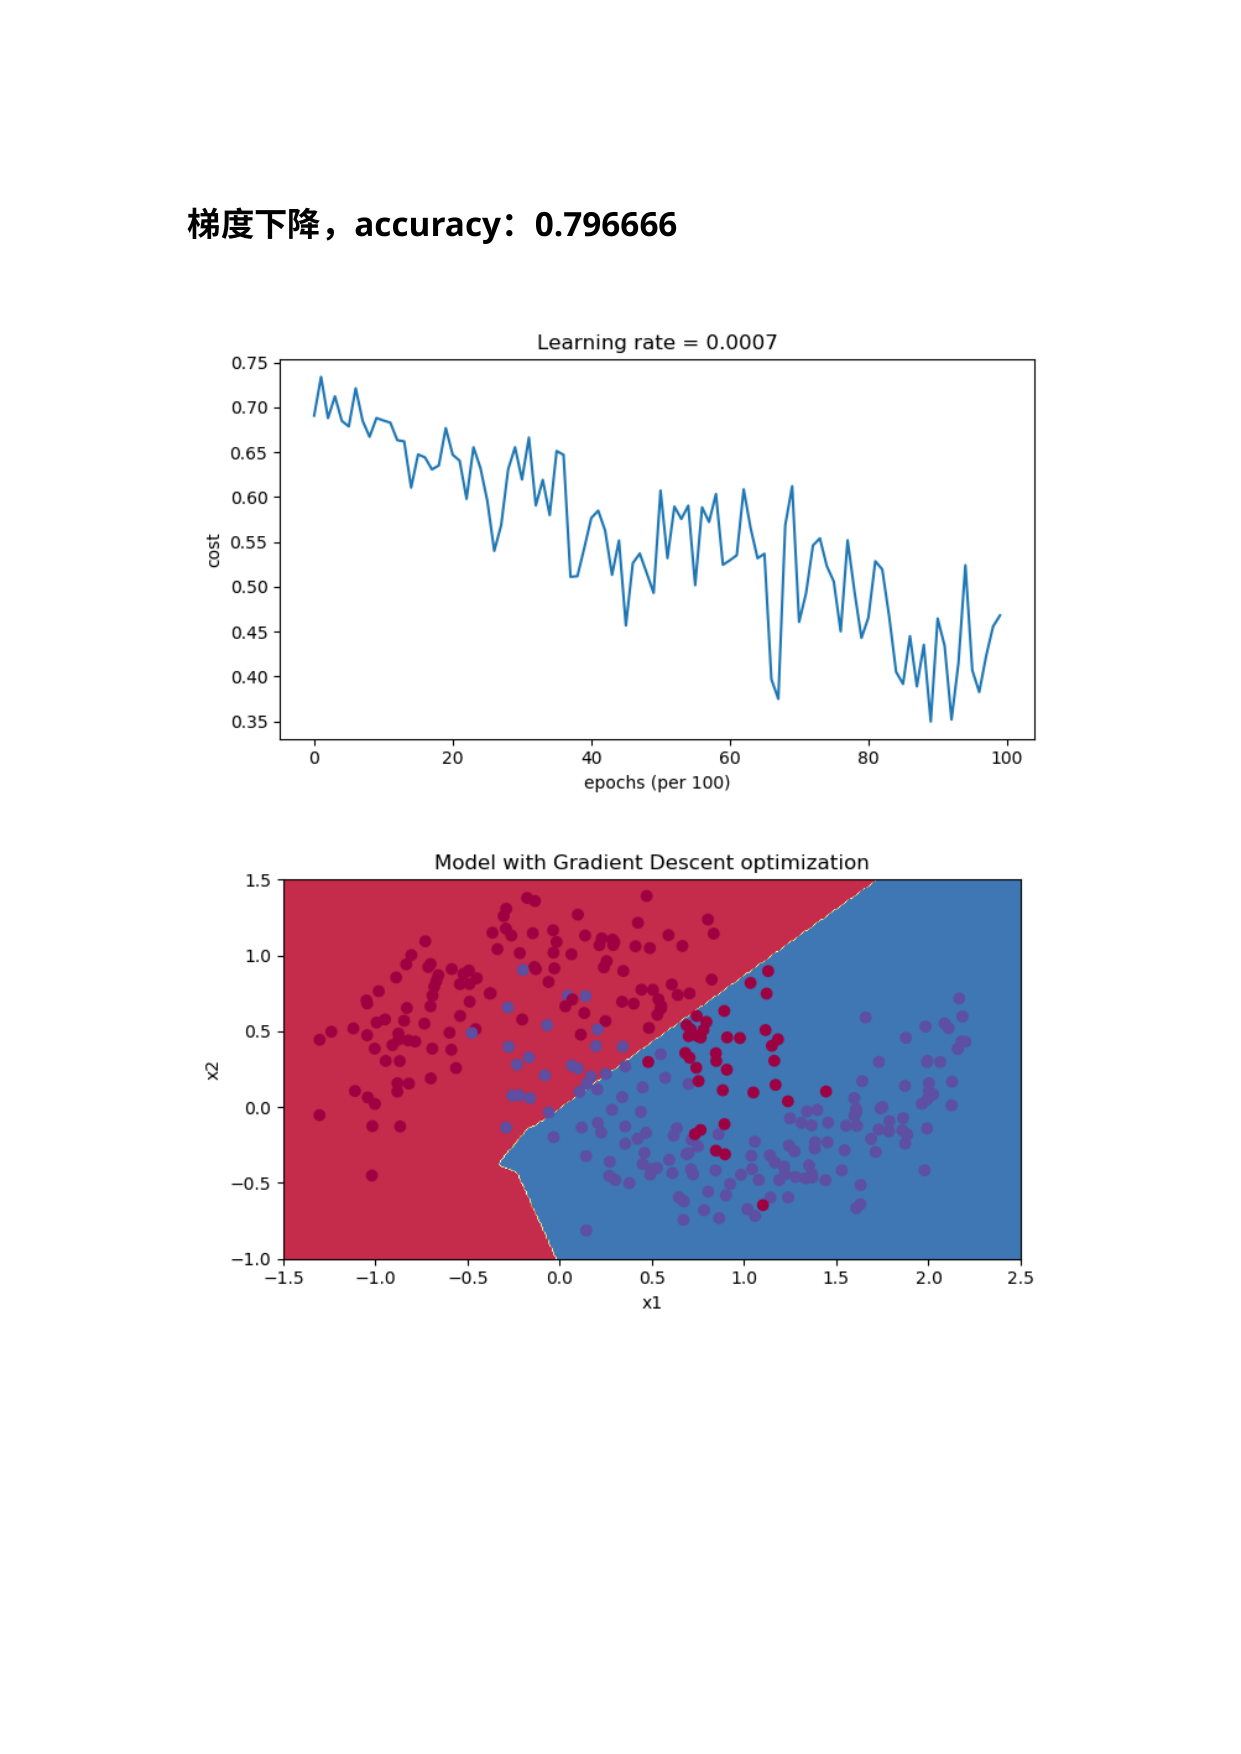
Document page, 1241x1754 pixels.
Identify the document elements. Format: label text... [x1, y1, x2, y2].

picture [187, 316, 1053, 811]
picture [187, 836, 1053, 1331]
subtitle 梯度下降，accuracy：0.796666 [187, 189, 1053, 254]
